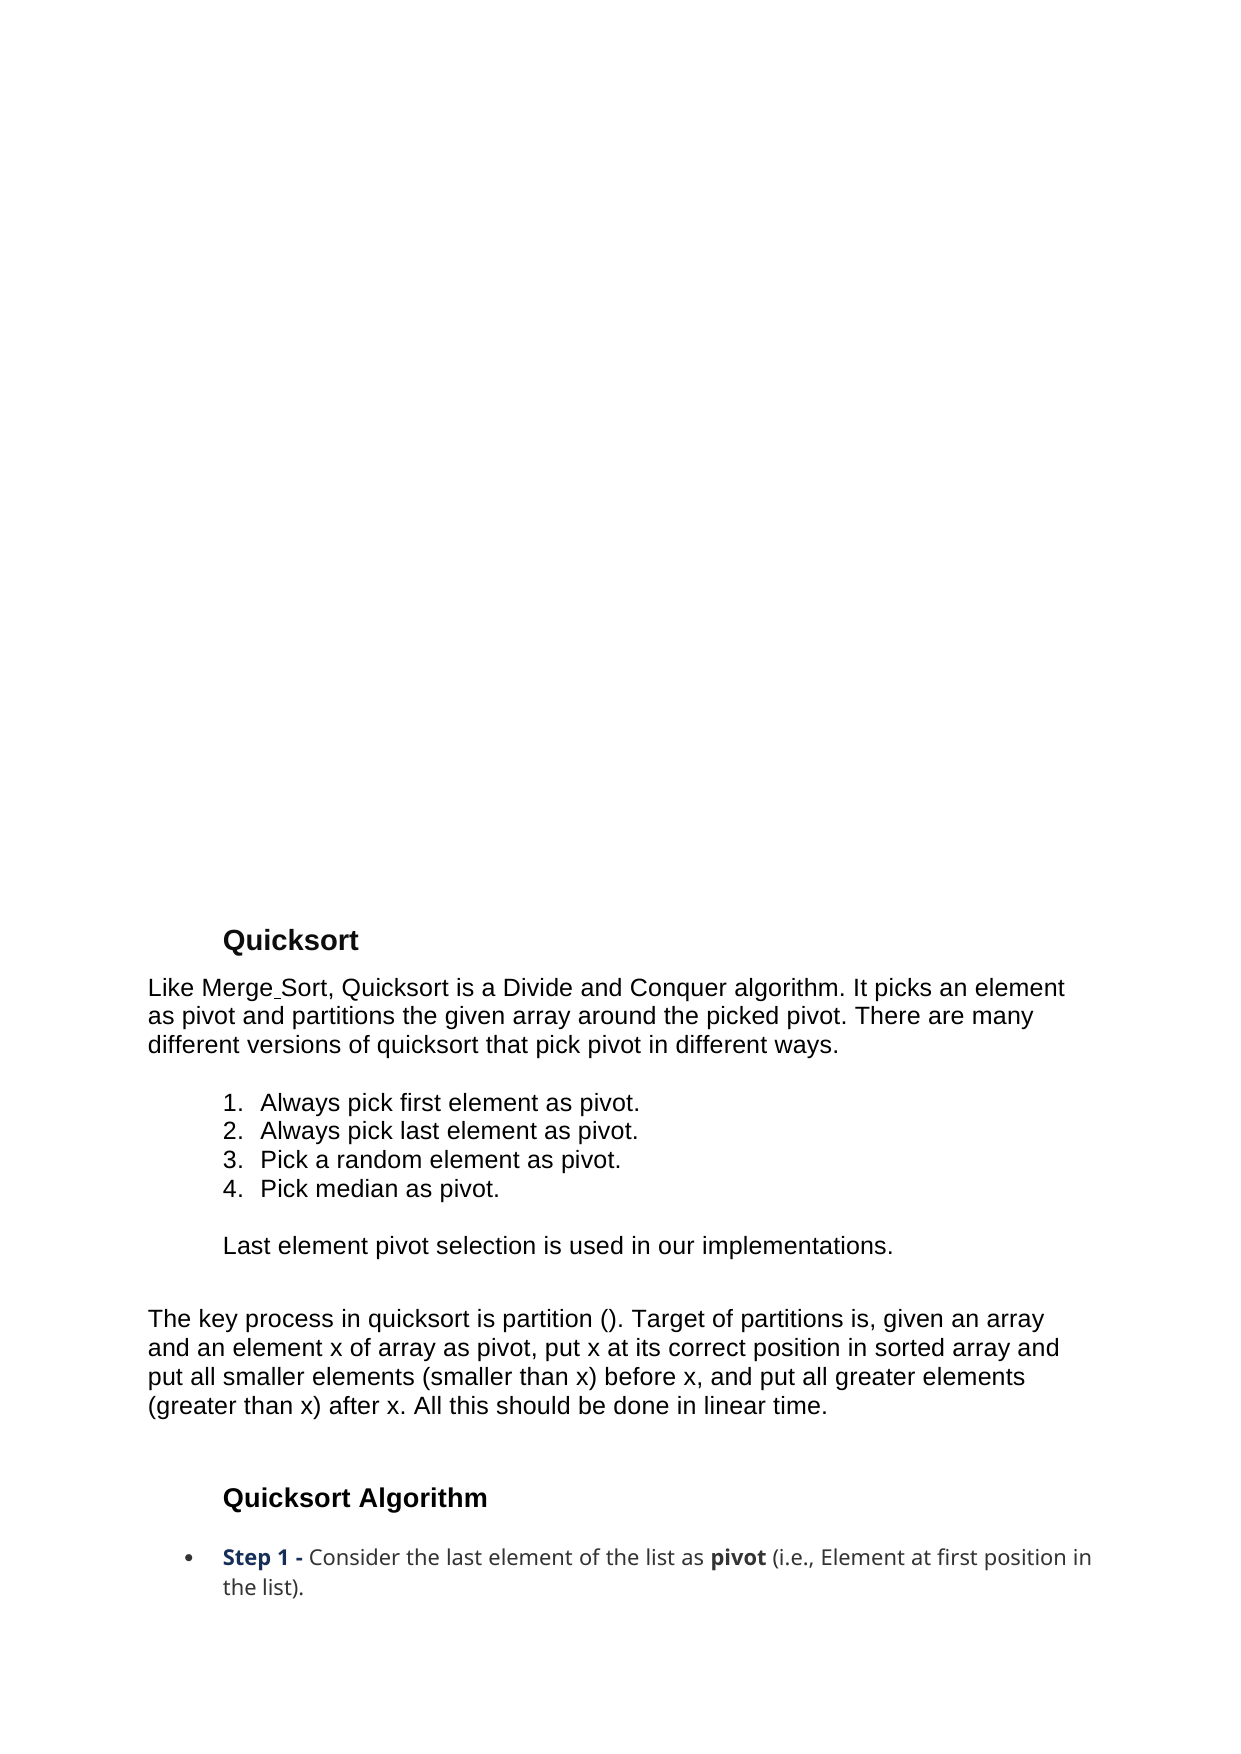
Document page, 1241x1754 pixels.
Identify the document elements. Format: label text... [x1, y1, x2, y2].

text Like Merge Sort, Quicksort is a Divide and Conquer algorithm. It picks an element as pivot and partitions the given array around the picked pivot. There are many different versions of quicksort that pick pivot in different ways. [148, 973, 1093, 1059]
text Quicksort Algorithm [148, 1482, 1093, 1513]
text Quicksort [148, 927, 1093, 956]
list Pick a random element as pivot. [223, 1145, 1093, 1174]
list Always pick first element as pivot. [223, 1088, 1093, 1116]
list Always pick last element as pivot. [223, 1116, 1093, 1145]
list Step 1 - Consider the last element of the list as pivot (i.e., Element at first position in the list). [185, 1542, 1093, 1602]
list Pick median as pivot. [223, 1174, 1093, 1203]
text Last element pivot selection is used in our implementations. [223, 1231, 1093, 1260]
text The key process in quicksort is partition (). Target of partitions is, given an array and an element x of array as pivot, put x at its correct position in sorted array and put all smaller elements (smaller than x) before x, and put all greater elements (greater than x) after x. All this should be done in linear time. [148, 1304, 1093, 1419]
